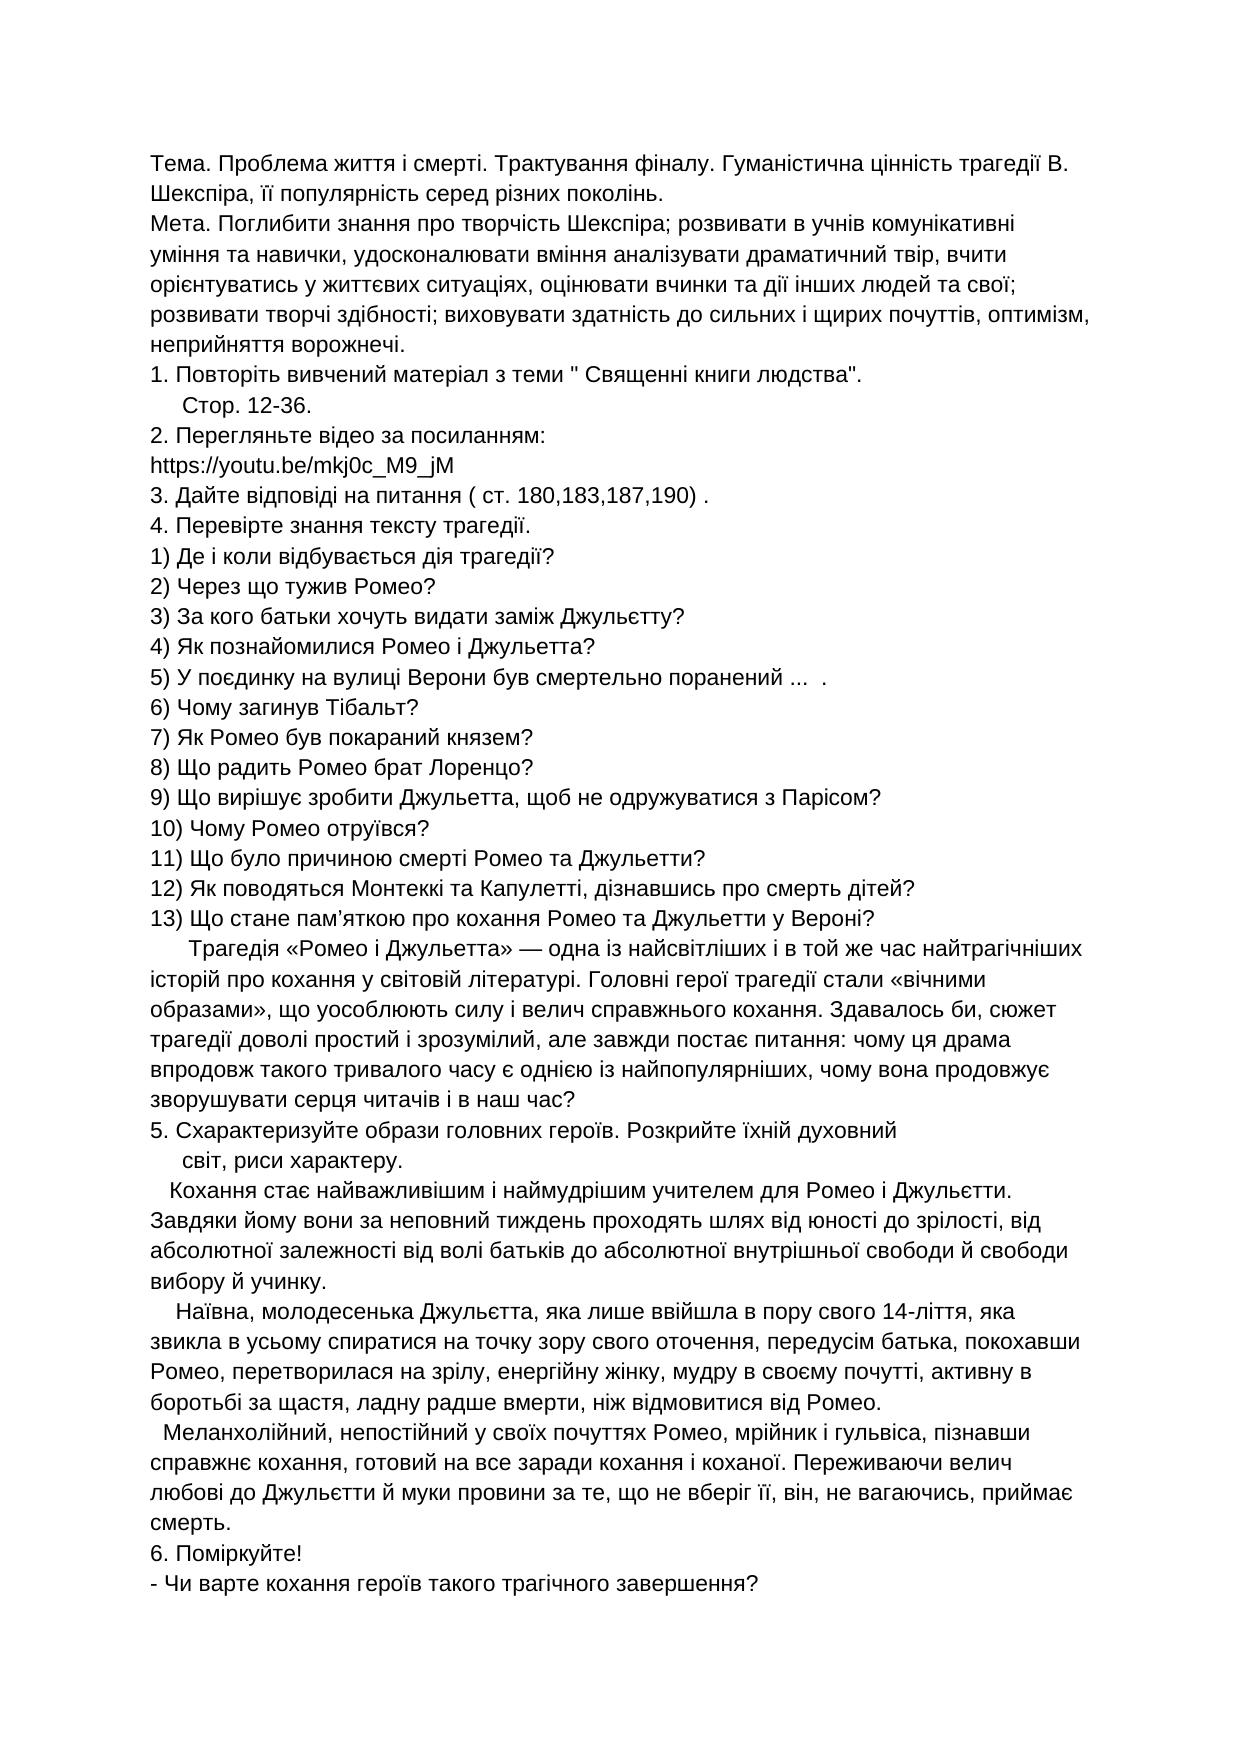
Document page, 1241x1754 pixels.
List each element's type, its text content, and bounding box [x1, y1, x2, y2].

text 2) Через що тужив Ромео? [150, 573, 1090, 599]
text 5) У поєдинку на вулиці Верони був смертельно поранений ... . [150, 663, 1090, 690]
text Трагедія «Ромео і Джульетта» — одна із найсвітліших і в той же час найтрагічніших історій про кохання у світовій літературі. Головні герої трагедії стали «вічними образами», що уособлюють силу і велич справжнього кохання. Здавалось би, сюжет трагедії доволі простий і зрозумілий, але завжди постає питання: чому ця драма впродовж такого тривалого часу є однією із найпопулярніших, чому вона продовжує зворушувати серця читачів і в наш час? [150, 935, 1090, 1113]
text 8) Що радить Ромео брат Лоренцо? [150, 754, 1090, 781]
text Наївна, молодесенька Джульєтта, яка лише ввійшла в пору свого 14-ліття, яка звикла в усьому спиратися на точку зору свого оточення, передусім батька, покохавши Ромео, перетворилася на зрілу, енергійну жінку, мудру в своєму почутті, активну в боротьбі за щастя, ладну радше вмерти, ніж відмовитися від Ромео. [150, 1298, 1090, 1415]
text 9) Що вирішує зробити Джульетта, щоб не одружуватися з Парісом? [150, 784, 1090, 811]
text 4) Як познайомилися Ромео і Джульетта? [150, 633, 1090, 660]
text 1. Повторіть вивчений матеріал з теми " Священні книги людства". [150, 361, 1090, 388]
text 4. Перевірте знання тексту трагедії. [150, 512, 1090, 539]
text https://youtu.be/mkj0c_M9_jM [150, 452, 1090, 478]
text Меланхолійний, непостійний у своїх почуттях Ромео, мрійник і гульвіса, пізнавши справжнє кохання, готовий на все заради кохання і коханої. Переживаючи велич любові до Джульєтти й муки провини за те, що не вберіг її, він, не вагаючись, приймає смерть. [150, 1419, 1090, 1536]
text світ, риси характеру. [150, 1147, 1090, 1173]
text 2. Перегляньте відео за посиланням: [150, 422, 1090, 448]
text - Чи варте кохання героїв такого трагічного завершення? [150, 1570, 1090, 1596]
text Тема. Проблема життя і смерті. Трактування фіналу. Гуманістична цінність трагедії В. Шекспіра, її популярність серед різних поколінь. [150, 150, 1090, 207]
text 7) Як Ромео був покараний князем? [150, 724, 1090, 750]
text 3. Дайте відповіді на питання ( ст. 180,183,187,190) . [150, 482, 1090, 509]
text 6. Поміркуйте! [150, 1539, 1090, 1566]
text 13) Що стане пам’‎яткою про кохання Ромео та Джульетти у Вероні? [150, 905, 1090, 932]
text 12) Як поводяться Монтеккі та Капулетті, дізнавшись про смерть дітей? [150, 875, 1090, 901]
text 5. Схарактеризуйте образи головних героїв. Розкрийте їхній духовний [150, 1117, 1090, 1143]
text 6) Чому загинув Тібальт? [150, 694, 1090, 720]
text 11) Що було причиною смерті Ромео та Джульетти? [150, 845, 1090, 871]
text 3) За кого батьки хочуть видати заміж Джульєтту? [150, 603, 1090, 629]
text Мета. Поглибити знання про творчість Шекспіра; розвивати в учнів комунікативні уміння та навички, удосконалювати вміння аналізувати драматичний твір, вчити орієнтуватись у життєвих ситуаціях, оцінювати вчинки та дії інших людей та свої; розвивати творчі здібності; виховувати здатність до сильних і щирих почуттів, оптимізм, неприйняття ворожнечі. [150, 210, 1090, 358]
text Кохання стає найважливішим і наймудрішим учителем для Ромео і Джульєтти. Завдяки йому вони за неповний тиждень проходять шлях від юності до зрілості, від абсолютної залежності від волі батьків до абсолютної внутрішньої свободи й свободи вибору й учинку. [150, 1177, 1090, 1294]
text Стор. 12-36. [150, 392, 1090, 418]
text 1) Де і коли відбувається дія трагедії? [150, 543, 1090, 569]
text 10) Чому Ромео отруївся? [150, 814, 1090, 841]
